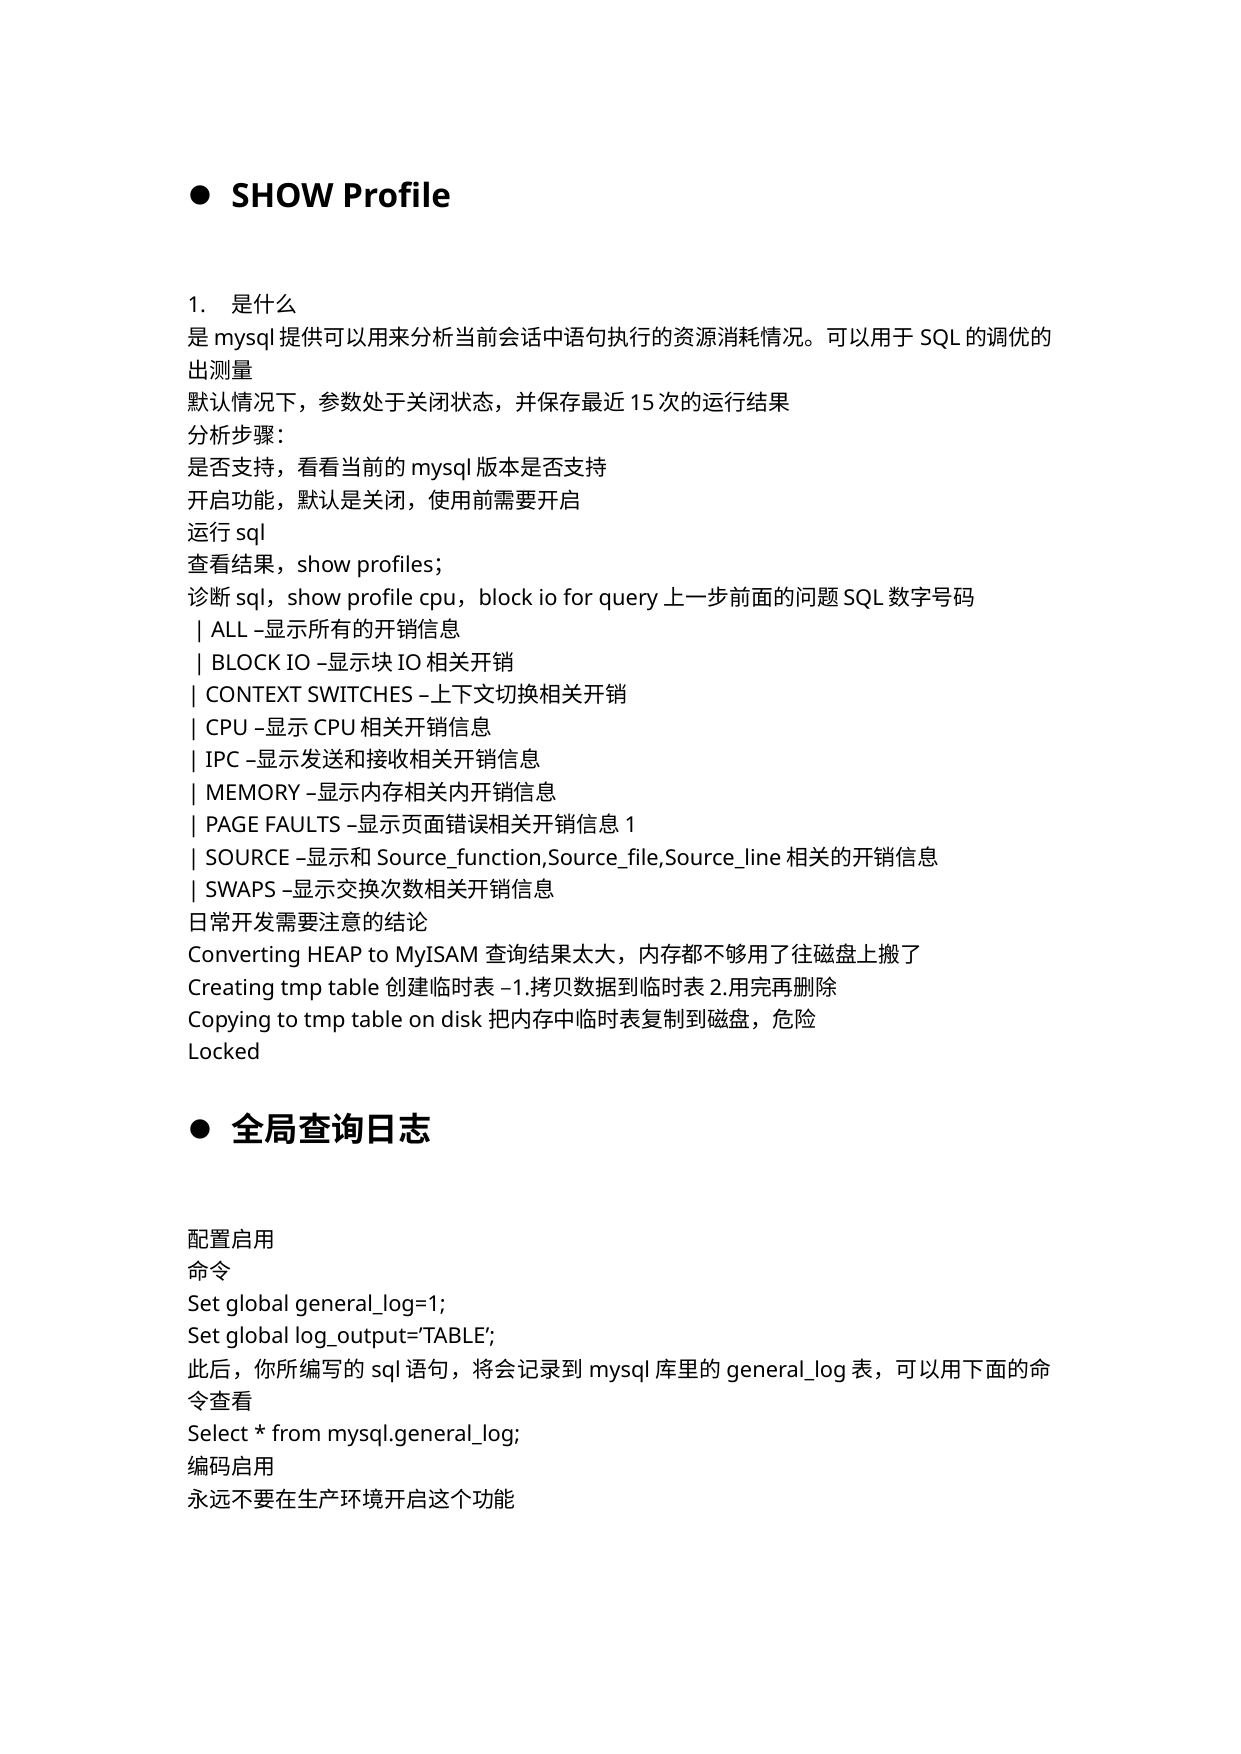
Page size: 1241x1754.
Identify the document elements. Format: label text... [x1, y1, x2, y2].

text 分析步骤： [187, 417, 1053, 450]
list 是什么 [187, 287, 1053, 320]
text Select * from mysql.general_log; [187, 1416, 1053, 1449]
text Creating tmp table 创建临时表 –1.拷贝数据到临时表2.用完再删除 [187, 970, 1053, 1002]
text | BLOCK IO –显示块IO相关开销 [187, 645, 1053, 677]
text Locked [187, 1035, 1053, 1067]
text 此后，你所编写的sql语句，将会记录到mysql库里的general_log表，可以用下面的命令查看 [187, 1351, 1053, 1416]
text | PAGE FAULTS –显示页面错误相关开销信息1 [187, 807, 1053, 840]
text | ALL –显示所有的开销信息 [187, 612, 1053, 645]
text 开启功能，默认是关闭，使用前需要开启 [187, 482, 1053, 515]
text 永远不要在生产环境开启这个功能 [187, 1481, 1053, 1514]
text 命令 [187, 1254, 1053, 1286]
text | CONTEXT SWITCHES –上下文切换相关开销 [187, 677, 1053, 710]
text 编码启用 [187, 1449, 1053, 1481]
text 配置启用 [187, 1221, 1053, 1254]
text Copying to tmp table on disk 把内存中临时表复制到磁盘，危险 [187, 1002, 1053, 1035]
text 诊断sql，show profile cpu，block io for query 上一步前面的问题SQL数字号码 [187, 580, 1053, 612]
text Converting HEAP to MyISAM 查询结果太大，内存都不够用了往磁盘上搬了 [187, 937, 1053, 970]
text | MEMORY –显示内存相关内开销信息 [187, 775, 1053, 807]
text 是mysql提供可以用来分析当前会话中语句执行的资源消耗情况。可以用于SQL的调优的出测量 [187, 320, 1053, 385]
text 运行sql [187, 515, 1053, 547]
text | IPC –显示发送和接收相关开销信息 [187, 742, 1053, 775]
text | SOURCE –显示和Source_function,Source_file,Source_line相关的开销信息 [187, 840, 1053, 872]
subtitle SHOW Profile [187, 162, 1053, 227]
text Set global log_output=’TABLE’; [187, 1319, 1053, 1351]
text 默认情况下，参数处于关闭状态，并保存最近15次的运行结果 [187, 385, 1053, 417]
text 是否支持，看看当前的mysql版本是否支持 [187, 450, 1053, 482]
text 日常开发需要注意的结论 [187, 905, 1053, 937]
text Set global general_log=1; [187, 1286, 1053, 1319]
text | SWAPS –显示交换次数相关开销信息 [187, 872, 1053, 905]
text | CPU –显示CPU相关开销信息 [187, 710, 1053, 742]
text 查看结果，show profiles； [187, 547, 1053, 580]
subtitle 全局查询日志 [187, 1094, 1053, 1159]
